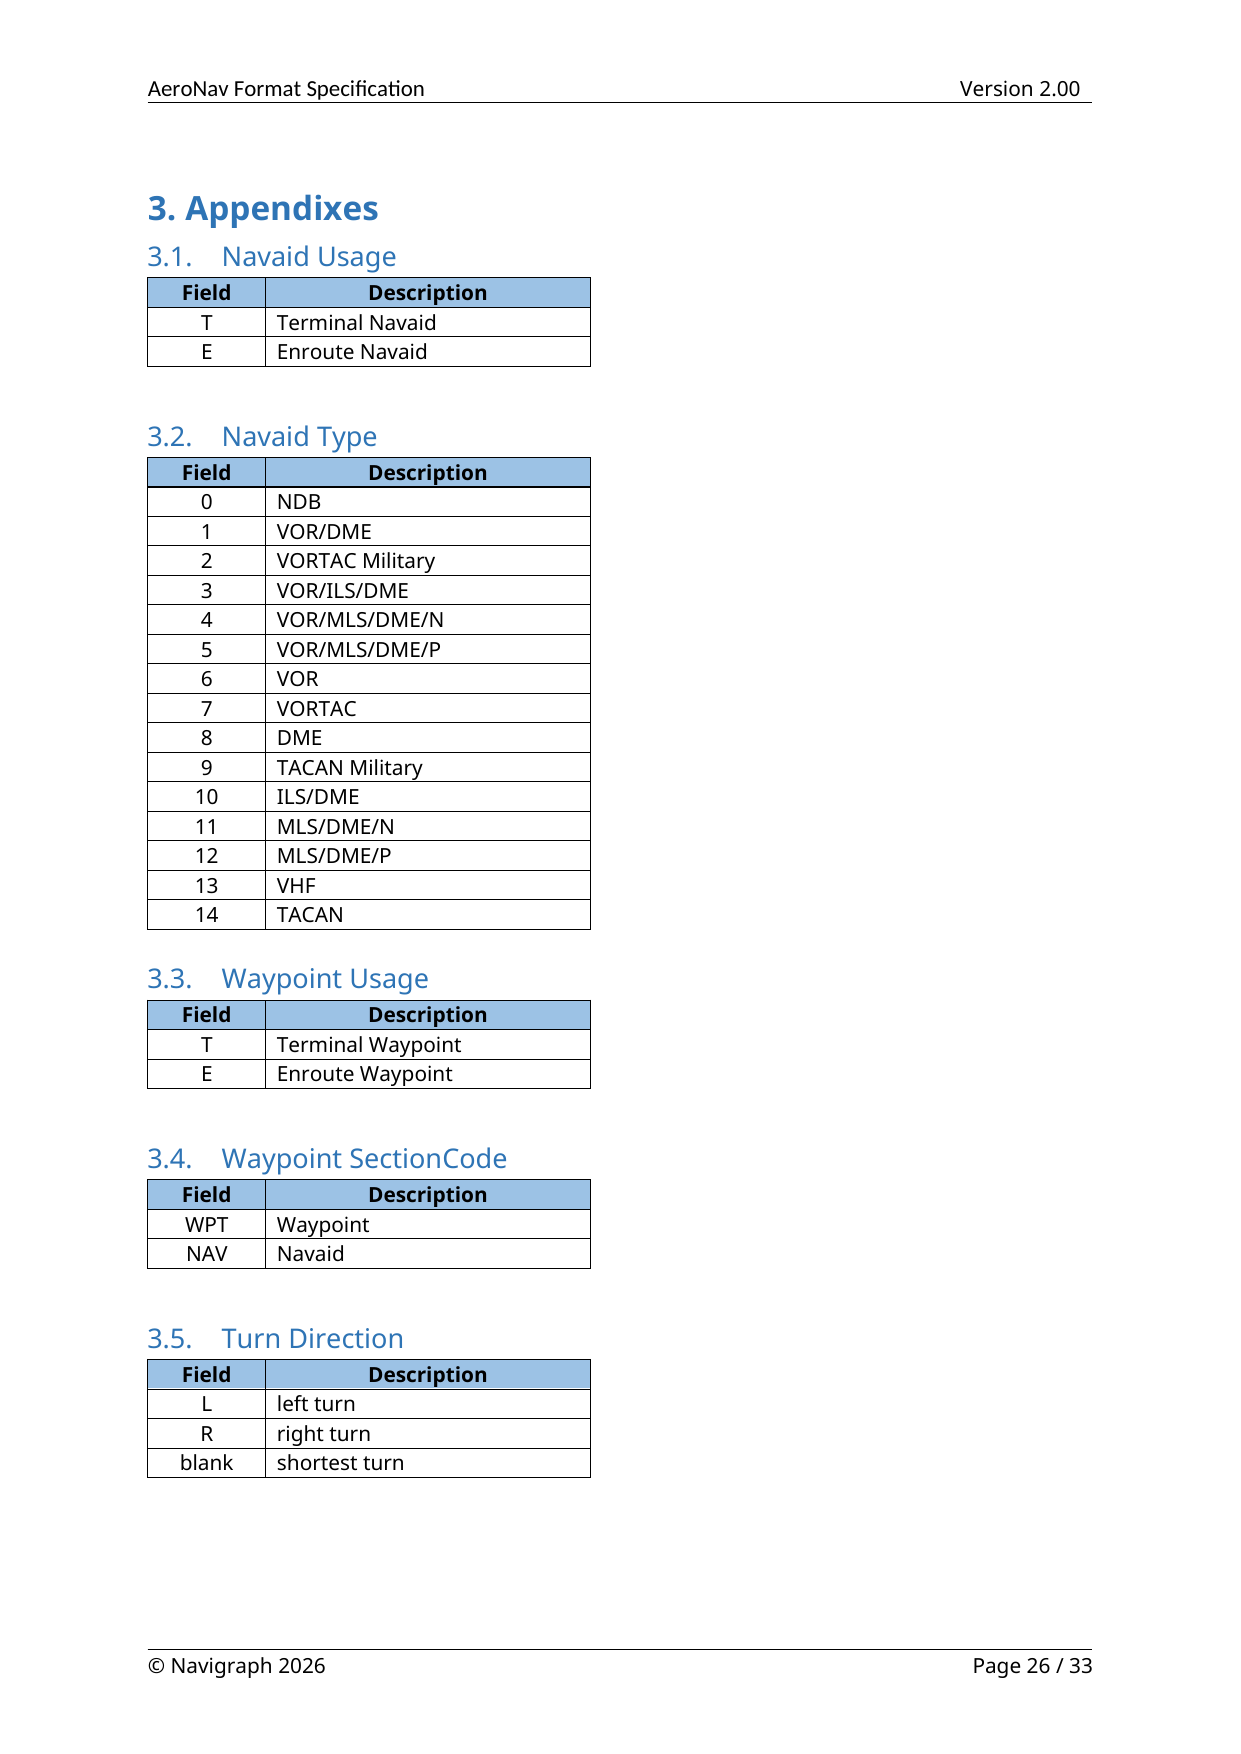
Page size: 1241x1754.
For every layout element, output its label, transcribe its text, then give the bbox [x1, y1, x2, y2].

table_header Field [148, 278, 265, 307]
table_cell VOR/ILS/DME [266, 576, 590, 604]
table_cell 9 [148, 753, 265, 781]
table_cell shortest turn [266, 1449, 590, 1477]
subtitle Waypoint Usage [147, 960, 1092, 997]
table_cell VOR/DME [266, 517, 590, 545]
table_cell VHF [266, 871, 590, 899]
table_header Field [148, 1180, 265, 1209]
subtitle Navaid Usage [147, 237, 1092, 274]
table_cell 8 [148, 723, 265, 752]
table_cell 4 [148, 605, 265, 634]
table_cell 0 [148, 488, 265, 516]
table_cell 3 [148, 576, 265, 604]
table_cell NDB [266, 488, 590, 516]
table_cell R [148, 1419, 265, 1447]
table_cell Terminal Navaid [266, 308, 590, 336]
table_cell left turn [266, 1390, 590, 1418]
table_cell WPT [148, 1210, 265, 1238]
table_cell E [148, 337, 265, 366]
table_cell 11 [148, 812, 265, 840]
table_header Field [148, 1001, 265, 1029]
table_header Description [266, 1180, 590, 1209]
table_cell TACAN [266, 900, 590, 929]
subtitle Waypoint SectionCode [147, 1139, 1092, 1176]
subtitle Navaid Type [147, 417, 1092, 454]
table_cell VORTAC Military [266, 546, 590, 575]
table_cell L [148, 1390, 265, 1418]
table_header Field [148, 458, 265, 486]
table_cell Enroute Waypoint [266, 1060, 590, 1088]
table_cell VORTAC [266, 694, 590, 722]
table_cell 6 [148, 664, 265, 693]
table_cell 12 [148, 841, 265, 870]
table_cell NAV [148, 1239, 265, 1268]
table_cell blank [148, 1449, 265, 1477]
table_cell T [148, 1030, 265, 1058]
table_cell Terminal Waypoint [266, 1030, 590, 1058]
table_cell TACAN Military [266, 753, 590, 781]
table_cell 2 [148, 546, 265, 575]
subtitle Appendixes [148, 184, 1092, 230]
table_header Description [266, 1001, 590, 1029]
table_cell MLS/DME/N [266, 812, 590, 840]
table_cell 10 [148, 782, 265, 811]
table_cell VOR [266, 664, 590, 693]
table_cell ILS/DME [266, 782, 590, 811]
table_header Description [266, 458, 590, 486]
table_header Field [148, 1360, 265, 1388]
table_cell right turn [266, 1419, 590, 1447]
table_header Description [266, 278, 590, 307]
table_cell MLS/DME/P [266, 841, 590, 870]
table_cell VOR/MLS/DME/N [266, 605, 590, 634]
table_cell 13 [148, 871, 265, 899]
table_cell 5 [148, 635, 265, 663]
table_cell Enroute Navaid [266, 337, 590, 366]
table_cell VOR/MLS/DME/P [266, 635, 590, 663]
table_cell T [148, 308, 265, 336]
table_cell 14 [148, 900, 265, 929]
table_header Description [266, 1360, 590, 1388]
table_cell 1 [148, 517, 265, 545]
table_cell Waypoint [266, 1210, 590, 1238]
table_cell DME [266, 723, 590, 752]
subtitle Turn Direction [147, 1319, 1092, 1356]
table_cell E [148, 1060, 265, 1088]
table_cell Navaid [266, 1239, 590, 1268]
table_cell 7 [148, 694, 265, 722]
